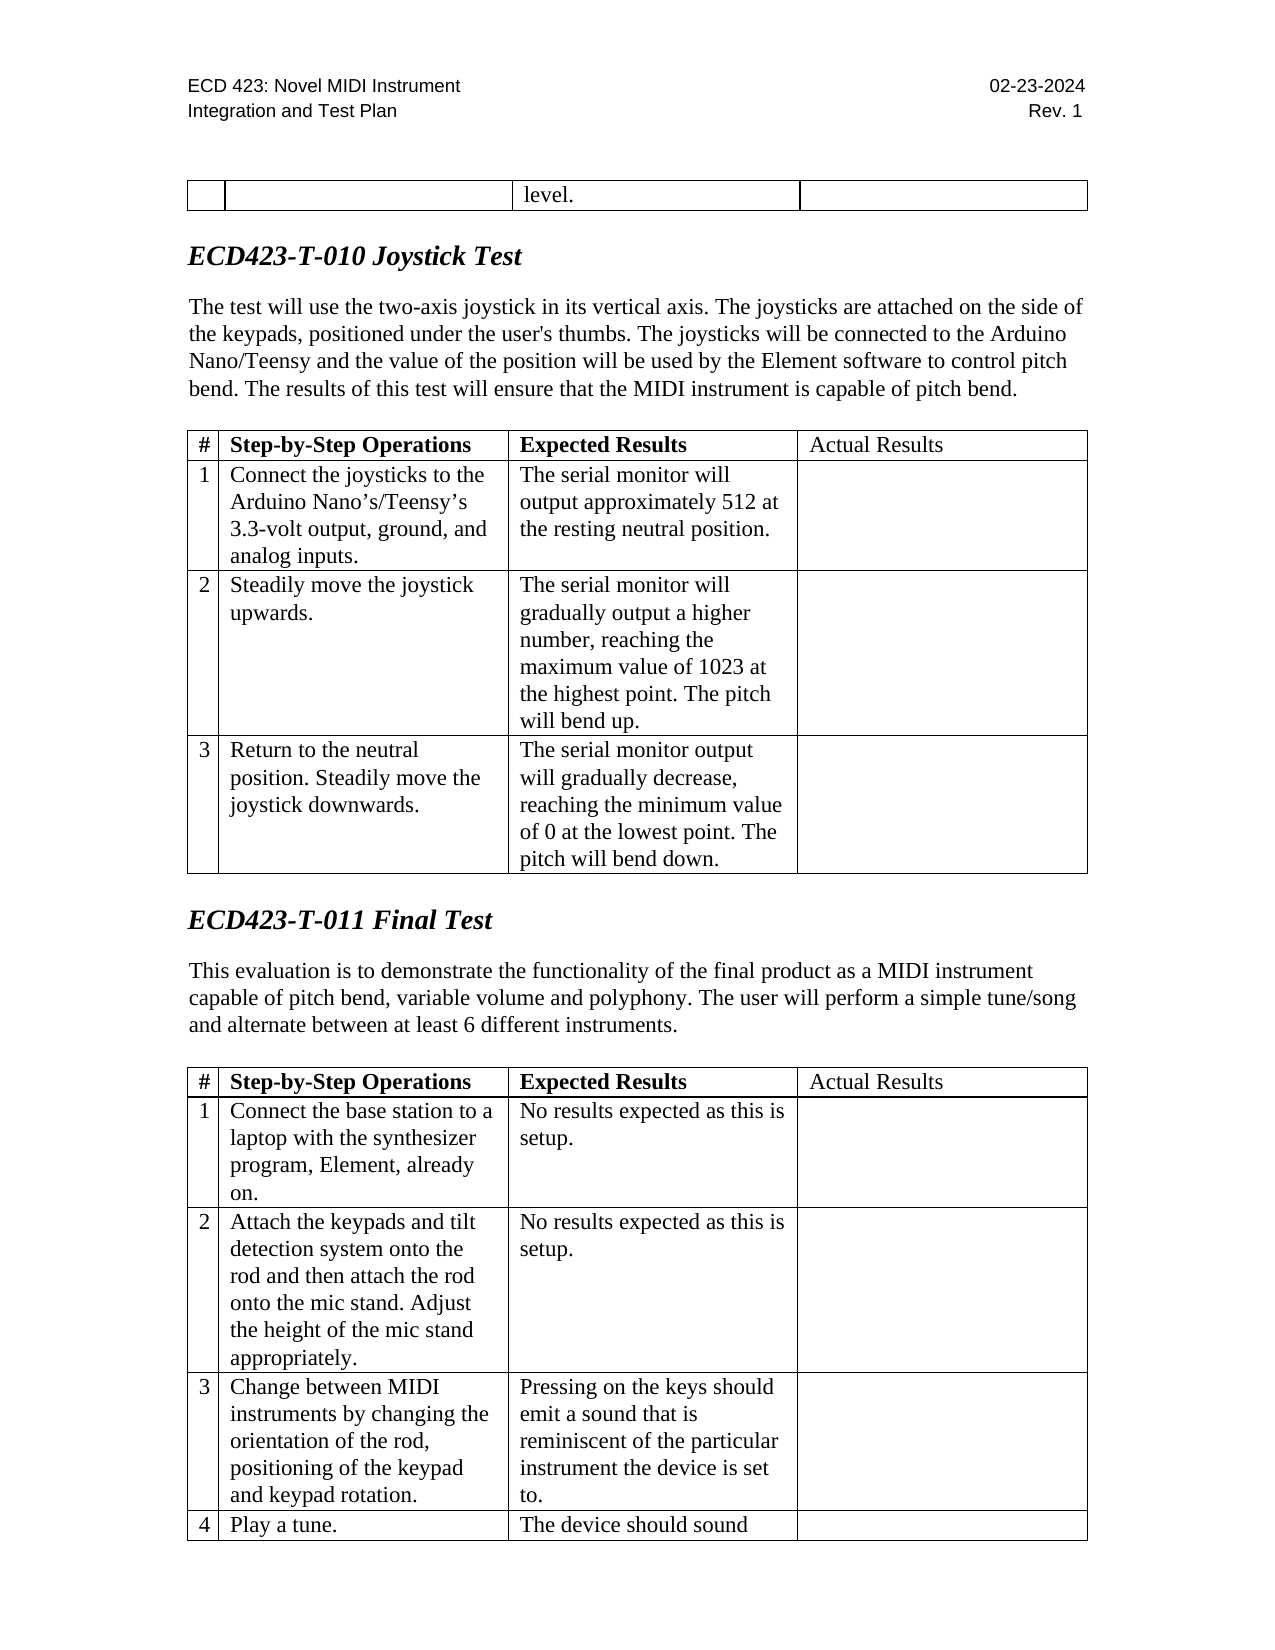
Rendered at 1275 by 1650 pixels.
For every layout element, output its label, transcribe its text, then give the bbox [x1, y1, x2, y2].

table_cell 1 [188, 1098, 218, 1207]
table_cell Play a tune. [219, 1511, 508, 1540]
table_cell [798, 1373, 1087, 1510]
table_header # [188, 431, 218, 459]
table_cell Connect the base station to a laptop with the synthesizer program, Element, already on. [219, 1098, 508, 1207]
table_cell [226, 181, 512, 209]
table_cell [801, 181, 1087, 209]
table_cell 3 [188, 1373, 218, 1510]
table_cell 3 [188, 181, 224, 209]
table_cell No results expected as this is setup. [509, 1098, 797, 1207]
table_cell The serial monitor output will gradually decrease, reaching the minimum value of 0 at the lowest point. The pitch will bend down. [509, 736, 797, 873]
table_cell 1 [188, 461, 218, 570]
table_cell [798, 736, 1087, 873]
table_cell [798, 571, 1087, 735]
table_cell [798, 1511, 1087, 1540]
subtitle ECD423-T-011 Final Test [187, 903, 1086, 935]
table_header Expected Results [509, 431, 797, 459]
table_cell 2 [188, 1208, 218, 1372]
table_cell [798, 461, 1087, 570]
table_cell 2 [188, 571, 218, 735]
table_header # [188, 1068, 218, 1096]
table_cell The serial monitor will output approximately 512 at the resting neutral position. [509, 461, 797, 570]
table_cell Connect the joysticks to the Arduino Nano’s/Teensy’s 3.3-volt output, ground, and analog inputs. [219, 461, 508, 570]
table_header Step-by-Step Operations [219, 1068, 508, 1096]
table_header Step-by-Step Operations [219, 431, 508, 459]
text This evaluation is to demonstrate the functionality of the final product as a MIDI instrument capable of pitch bend, variable volume and polyphony. The user will perform a simple tune/song and alternate between at least 6 different instruments. [188, 957, 1086, 1038]
table_header Actual Results [798, 431, 1087, 459]
table_cell 4 [188, 1511, 218, 1540]
table_cell Steadily move the joystick upwards. [219, 571, 508, 735]
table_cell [513, 181, 799, 209]
table_cell 3 [188, 736, 218, 873]
table_cell [798, 1098, 1087, 1207]
text The test will use the two-axis joystick in its vertical axis. The joysticks are attached on the side of the keypads, positioned under the user's thumbs. The joysticks will be connected to the Arduino Nano/Teensy and the value of the position will be used by the Element software to control pitch bend. The results of this test will ensure that the MIDI instrument is capable of pitch bend. [188, 293, 1086, 401]
table_header Actual Results [798, 1068, 1087, 1096]
table_header Expected Results [509, 1068, 797, 1096]
table_cell Pressing on the keys should emit a sound that is reminiscent of the particular instrument the device is set to. [509, 1373, 797, 1510]
table_cell Return to the neutral position. Steadily move the joystick downwards. [219, 736, 508, 873]
table_cell Attach the keypads and tilt detection system onto the rod and then attach the rod onto the mic stand. Adjust the height of the mic stand appropriately. [219, 1208, 508, 1372]
table_cell [798, 1208, 1087, 1372]
subtitle ECD423-T-010 Joystick Test [187, 239, 1086, 271]
table_cell Change between MIDI instruments by changing the orientation of the rod, positioning of the keypad and keypad rotation. [219, 1373, 508, 1510]
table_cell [509, 1511, 797, 1540]
table_cell The serial monitor will gradually output a higher number, reaching the maximum value of 1023 at the highest point. The pitch will bend up. [509, 571, 797, 735]
table_cell No results expected as this is setup. [509, 1208, 797, 1372]
